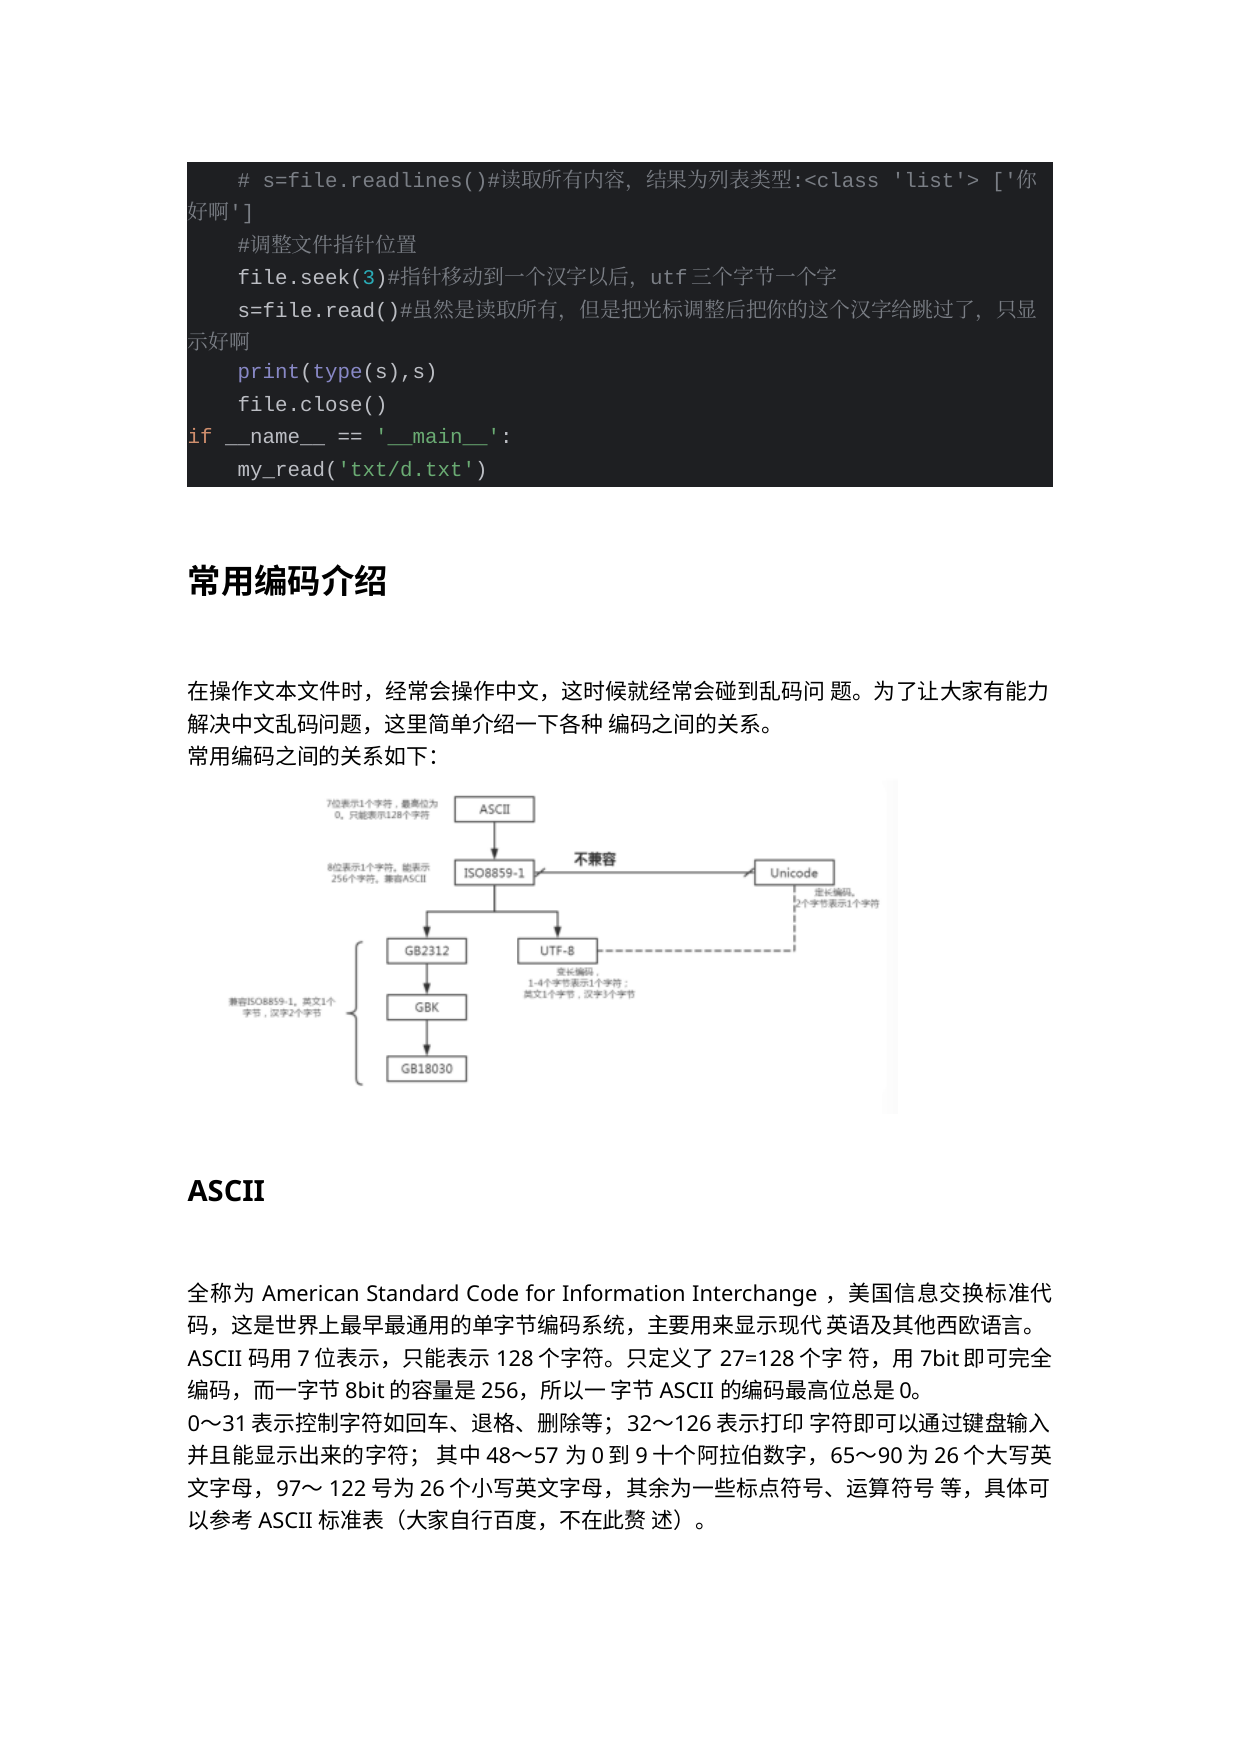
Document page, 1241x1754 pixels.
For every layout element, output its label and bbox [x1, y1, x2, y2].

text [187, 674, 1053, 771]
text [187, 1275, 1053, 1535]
picture [187, 771, 898, 1114]
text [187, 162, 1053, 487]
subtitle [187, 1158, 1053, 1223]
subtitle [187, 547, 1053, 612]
